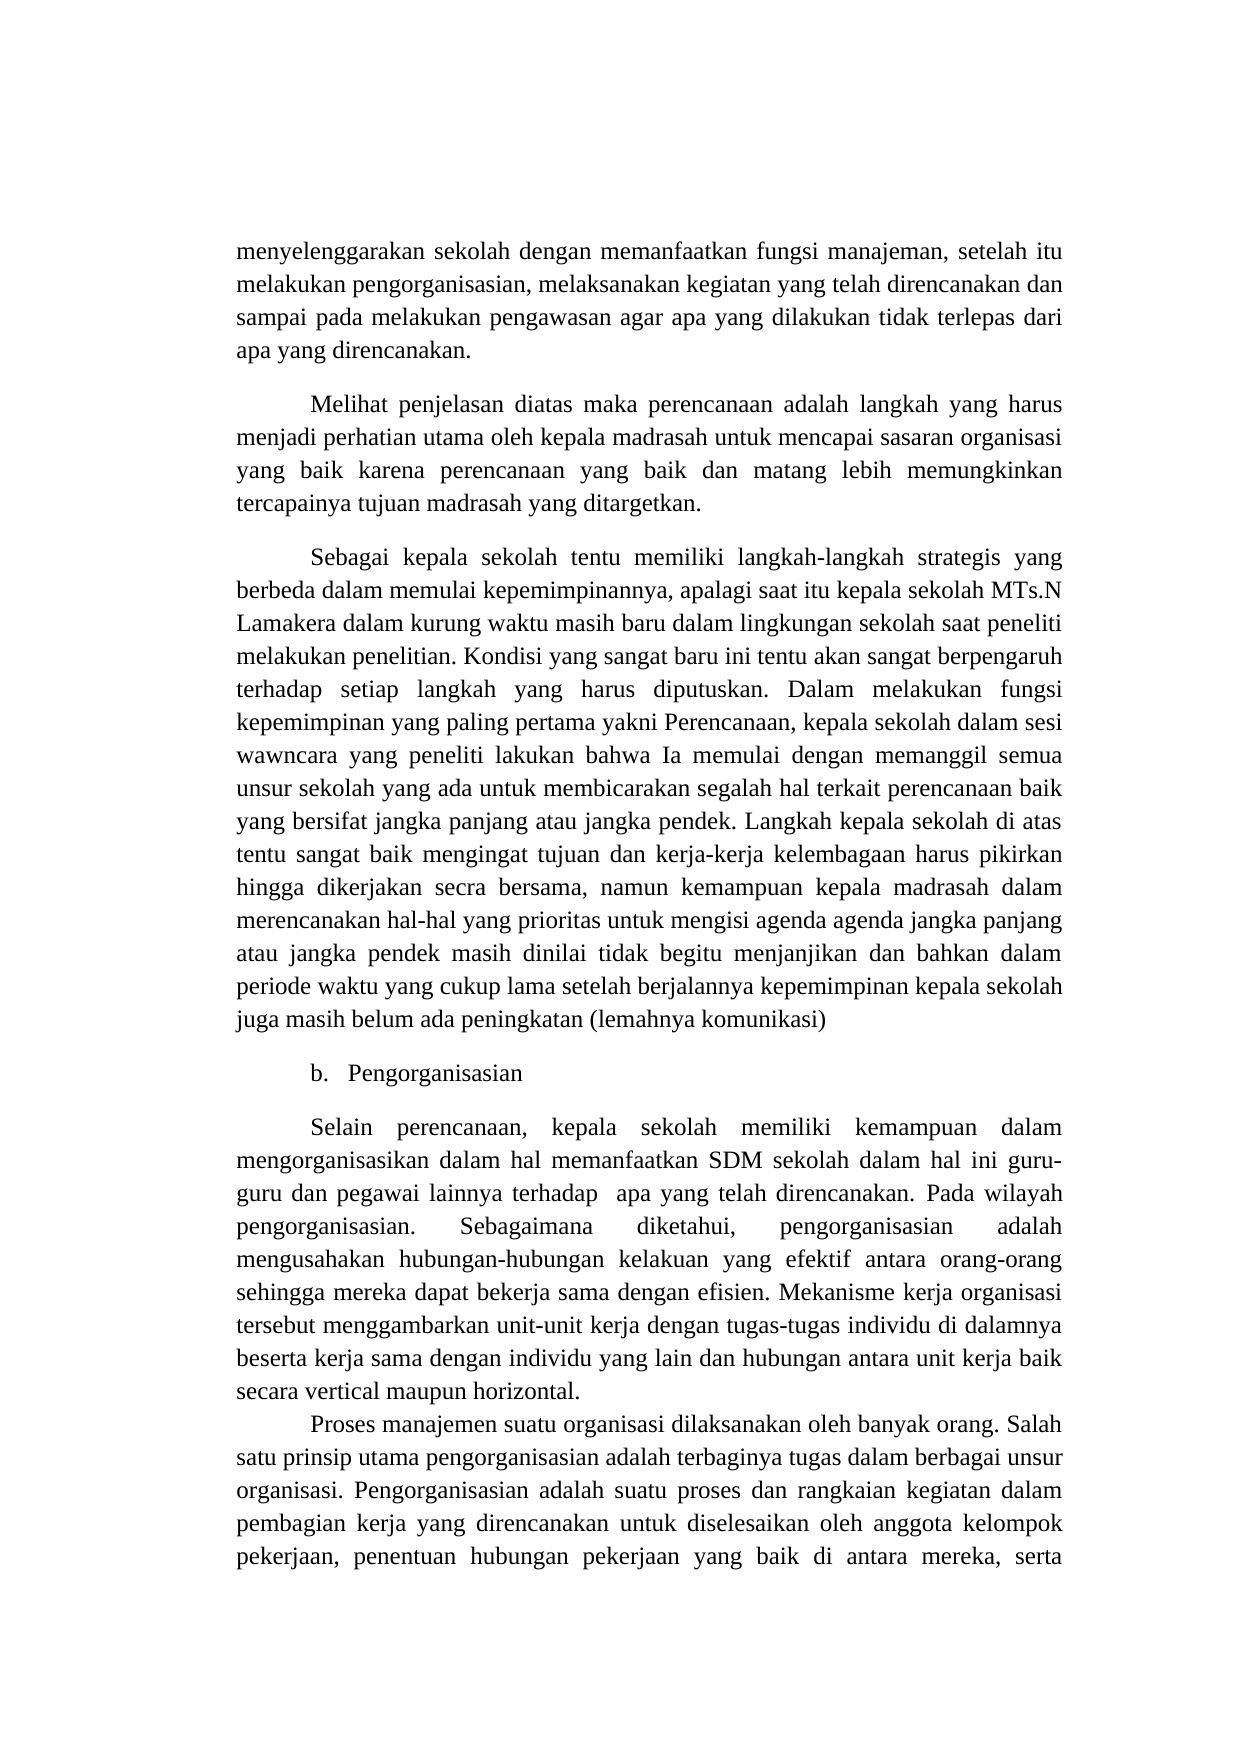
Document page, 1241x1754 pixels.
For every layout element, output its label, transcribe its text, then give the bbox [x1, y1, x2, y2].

text Sebagai kepala sekolah tentu memiliki langkah-langkah strategis yang berbeda dalam memulai kepemimpinannya, apalagi saat itu kepala sekolah MTs.N Lamakera dalam kurung waktu masih baru dalam lingkungan sekolah saat peneliti melakukan penelitian. Kondisi yang sangat baru ini tentu akan sangat berpengaruh terhadap setiap langkah yang harus diputuskan. Dalam melakukan fungsi kepemimpinan yang paling pertama yakni Perencanaan, kepala sekolah dalam sesi wawncara yang peneliti lakukan bahwa Ia memulai dengan memanggil semua unsur sekolah yang ada untuk membicarakan segalah hal terkait perencanaan baik yang bersifat jangka panjang atau jangka pendek. Langkah kepala sekolah di atas tentu sangat baik mengingat tujuan dan kerja-kerja kelembagaan harus pikirkan hingga dikerjakan secra bersama, namun kemampuan kepala madrasah dalam merencanakan hal-hal yang prioritas untuk mengisi agenda agenda jangka panjang atau jangka pendek masih dinilai tidak begitu menjanjikan dan bahkan dalam periode waktu yang cukup lama setelah berjalannya kepemimpinan kepala sekolah juga masih belum ada peningkatan (lemahnya komunikasi) [236, 542, 1063, 1033]
text Selain perencanaan, kepala sekolah memiliki kemampuan dalam mengorganisasikan dalam hal memanfaatkan SDM sekolah dalam hal ini guru-guru dan pegawai lainnya terhadap apa yang telah direncanakan. Pada wilayah pengorganisasian. Sebagaimana diketahui, pengorganisasian adalah mengusahakan hubungan-hubungan kelakuan yang efektif antara orang-orang sehingga mereka dapat bekerja sama dengan efisien. Mekanisme kerja organisasi tersebut menggambarkan unit-unit kerja dengan tugas-tugas individu di dalamnya beserta kerja sama dengan individu yang lain dan hubungan antara unit kerja baik secara vertical maupun horizontal. [236, 1112, 1063, 1405]
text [236, 236, 1063, 364]
list Pengorganisasian [310, 1058, 1063, 1087]
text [236, 1409, 1063, 1570]
text Melihat penjelasan diatas maka perencanaan adalah langkah yang harus menjadi perhatian utama oleh kepala madrasah untuk mencapai sasaran organisasi yang baik karena perencanaan yang baik dan matang lebih memungkinkan tercapainya tujuan madrasah yang ditargetkan. [236, 389, 1063, 517]
